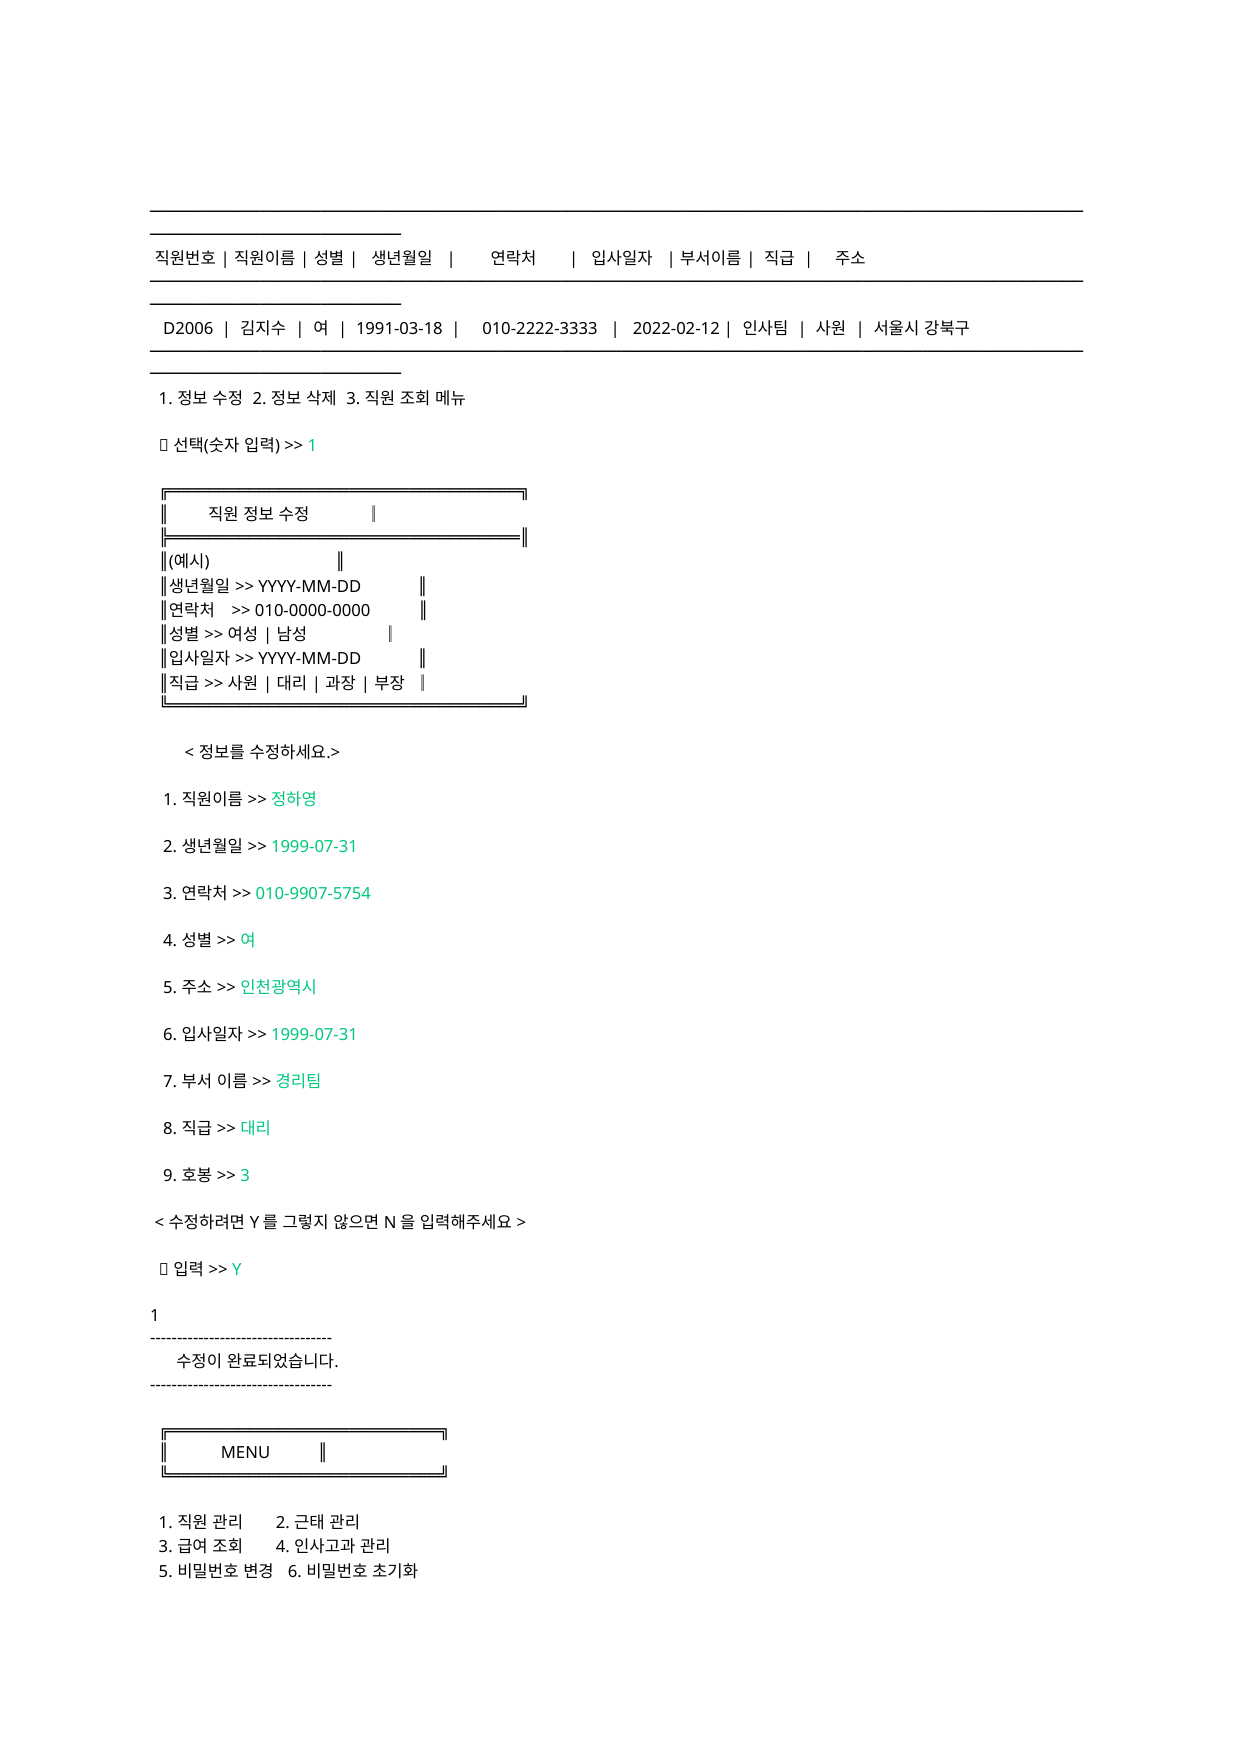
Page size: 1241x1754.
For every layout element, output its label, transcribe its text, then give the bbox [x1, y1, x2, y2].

text 💡 입력 >> Y [150, 1256, 1090, 1280]
text ╚═══════════════════════════════════╝ [150, 694, 1090, 717]
text 4. 성별 >> 여 [150, 927, 1090, 952]
text ────────────────────────────────────────────────────────────────────────────────────────────────────────────────────── [150, 269, 1090, 315]
text 직원번호 | 직원이름 | 성별 | 생년월일 | 연락처 | 입사일자 | 부서이름 | 직급 | 주소 [150, 245, 1090, 269]
text 1. 직원이름 >> 정하영 [150, 786, 1090, 811]
text 3. 연락처 >> 010-9907-5754 [150, 880, 1090, 904]
text 1. 직원 관리 2. 근태 관리 [150, 1509, 1090, 1533]
text 💡 선택(숫자 입력) >> 1 [150, 432, 1090, 456]
text ────────────────────────────────────────────────────────────────────────────────────────────────────────────────────── [150, 200, 1090, 245]
text 2. 생년월일 >> 1999-07-31 [150, 833, 1090, 858]
text ────────────────────────────────────────────────────────────────────────────────────────────────────────────────────── [150, 339, 1090, 385]
text ╚═══════════════════════════╝ [150, 1464, 1090, 1486]
text 1 [150, 1303, 1090, 1326]
text < 정보를 수정하세요.> [150, 739, 1090, 764]
text 9. 호봉 >> 3 [150, 1162, 1090, 1186]
text ╔═══════════════════════════╗ [150, 1418, 1090, 1441]
text ║생년월일 >> YYYY-MM-DD ║ [150, 573, 1090, 597]
text 1. 정보 수정 2. 정보 삭제 3. 직원 조회 메뉴 [150, 385, 1090, 409]
text 7. 부서 이름 >> 경리팀 [150, 1068, 1090, 1092]
text ║연락처 >> 010-0000-0000 ║ [150, 597, 1090, 621]
text ---------------------------------- [150, 1373, 1090, 1396]
text 수정이 완료되었습니다. [150, 1348, 1090, 1373]
text ╔═══════════════════════════════════╗ [150, 479, 1090, 501]
text 5. 주소 >> 인천광역시 [150, 974, 1090, 998]
text D2006 | 김지수 | 여 | 1991-03-18 | 010-2222-3333 | 2022-02-12 | 인사팀 | 사원 | 서울시 강북구 [150, 315, 1090, 339]
text 8. 직급 >> 대리 [150, 1115, 1090, 1139]
text < 수정하려면 Y를 그렇지 않으면 N을 입력해주세요 > [150, 1209, 1090, 1233]
text 6. 입사일자 >> 1999-07-31 [150, 1021, 1090, 1046]
text 5. 비밀번호 변경 6. 비밀번호 초기화 [150, 1558, 1090, 1582]
text ---------------------------------- [150, 1326, 1090, 1348]
text ║ 직원 정보 수정 ║ [150, 501, 1090, 526]
text ║성별 >> 여성 | 남성 ║ [150, 621, 1090, 645]
text ║ MENU ║ [150, 1441, 1090, 1464]
text 3. 급여 조회 4. 인사고과 관리 [150, 1533, 1090, 1558]
text ╠═══════════════════════════════════║ [150, 526, 1090, 548]
text ║(예시) ║ [150, 548, 1090, 573]
text ║입사일자 >> YYYY-MM-DD ║ [150, 645, 1090, 670]
text ║직급 >> 사원 | 대리 | 과장 | 부장 ║ [150, 670, 1090, 694]
